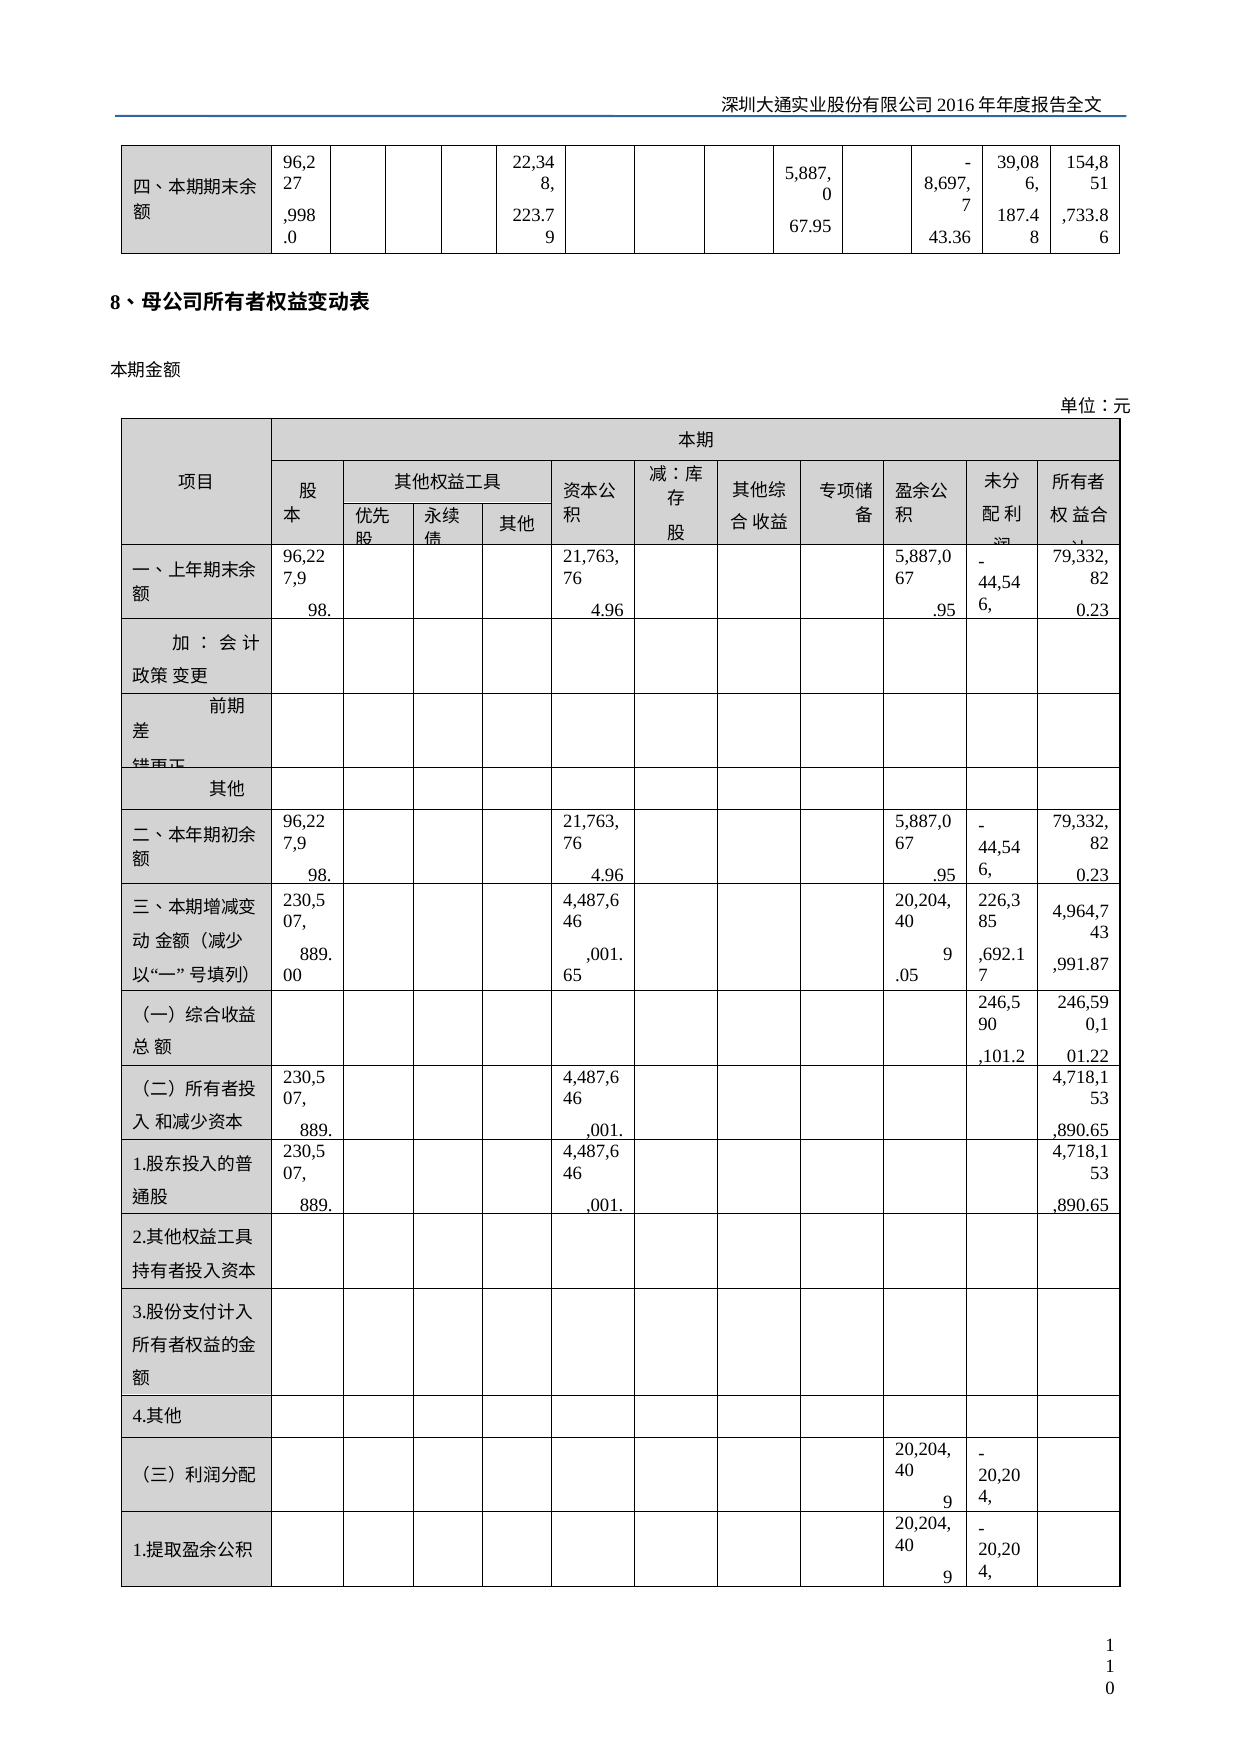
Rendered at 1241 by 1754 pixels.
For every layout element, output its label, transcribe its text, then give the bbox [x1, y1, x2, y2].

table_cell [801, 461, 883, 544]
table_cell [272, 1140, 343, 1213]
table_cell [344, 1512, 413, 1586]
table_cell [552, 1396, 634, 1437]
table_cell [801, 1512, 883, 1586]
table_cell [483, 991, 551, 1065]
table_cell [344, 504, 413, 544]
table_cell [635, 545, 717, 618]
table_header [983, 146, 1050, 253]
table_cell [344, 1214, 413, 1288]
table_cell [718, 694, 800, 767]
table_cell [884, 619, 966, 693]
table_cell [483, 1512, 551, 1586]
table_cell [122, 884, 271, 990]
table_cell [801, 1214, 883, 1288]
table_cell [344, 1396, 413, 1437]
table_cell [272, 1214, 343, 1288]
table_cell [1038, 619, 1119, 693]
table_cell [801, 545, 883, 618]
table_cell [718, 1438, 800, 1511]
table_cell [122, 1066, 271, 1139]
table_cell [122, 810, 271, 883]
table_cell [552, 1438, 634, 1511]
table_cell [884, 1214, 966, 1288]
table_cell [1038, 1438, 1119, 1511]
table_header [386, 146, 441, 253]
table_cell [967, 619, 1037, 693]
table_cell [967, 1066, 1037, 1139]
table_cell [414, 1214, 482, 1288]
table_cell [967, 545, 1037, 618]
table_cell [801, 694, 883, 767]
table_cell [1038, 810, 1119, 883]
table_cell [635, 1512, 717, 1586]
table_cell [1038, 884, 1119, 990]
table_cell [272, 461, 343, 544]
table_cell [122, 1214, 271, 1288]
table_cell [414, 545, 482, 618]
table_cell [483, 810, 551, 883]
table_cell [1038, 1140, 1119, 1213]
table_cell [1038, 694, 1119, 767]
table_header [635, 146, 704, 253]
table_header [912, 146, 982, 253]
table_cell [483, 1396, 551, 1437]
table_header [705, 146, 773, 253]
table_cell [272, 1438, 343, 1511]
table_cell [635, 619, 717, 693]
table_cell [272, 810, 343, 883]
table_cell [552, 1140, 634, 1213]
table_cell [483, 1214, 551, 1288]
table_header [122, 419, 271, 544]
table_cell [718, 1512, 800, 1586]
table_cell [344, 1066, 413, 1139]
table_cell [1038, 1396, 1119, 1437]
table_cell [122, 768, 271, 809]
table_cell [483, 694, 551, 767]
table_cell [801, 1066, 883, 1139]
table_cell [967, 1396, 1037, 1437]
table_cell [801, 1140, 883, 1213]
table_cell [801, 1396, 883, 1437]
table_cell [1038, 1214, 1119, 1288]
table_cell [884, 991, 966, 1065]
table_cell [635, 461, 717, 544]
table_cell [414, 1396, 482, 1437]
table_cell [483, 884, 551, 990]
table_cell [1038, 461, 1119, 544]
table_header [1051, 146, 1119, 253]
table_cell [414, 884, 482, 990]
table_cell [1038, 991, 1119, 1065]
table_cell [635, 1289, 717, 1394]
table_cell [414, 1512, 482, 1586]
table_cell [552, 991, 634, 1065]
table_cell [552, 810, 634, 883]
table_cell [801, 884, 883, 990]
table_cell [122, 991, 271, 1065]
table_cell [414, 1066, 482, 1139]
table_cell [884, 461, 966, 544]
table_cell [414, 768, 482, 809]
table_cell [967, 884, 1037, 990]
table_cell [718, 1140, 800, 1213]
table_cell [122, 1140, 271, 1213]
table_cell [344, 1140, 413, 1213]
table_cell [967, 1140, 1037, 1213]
text 单位：元 [110, 394, 1131, 418]
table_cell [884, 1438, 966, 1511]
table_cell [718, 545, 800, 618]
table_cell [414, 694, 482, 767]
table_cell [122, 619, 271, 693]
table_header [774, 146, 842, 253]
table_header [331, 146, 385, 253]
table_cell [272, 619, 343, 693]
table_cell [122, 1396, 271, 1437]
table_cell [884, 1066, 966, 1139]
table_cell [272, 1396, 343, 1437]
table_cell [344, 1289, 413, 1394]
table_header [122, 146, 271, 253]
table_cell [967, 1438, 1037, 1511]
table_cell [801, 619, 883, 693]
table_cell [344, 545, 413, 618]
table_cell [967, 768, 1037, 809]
text 8、母公司所有者权益变动表 [110, 287, 1131, 315]
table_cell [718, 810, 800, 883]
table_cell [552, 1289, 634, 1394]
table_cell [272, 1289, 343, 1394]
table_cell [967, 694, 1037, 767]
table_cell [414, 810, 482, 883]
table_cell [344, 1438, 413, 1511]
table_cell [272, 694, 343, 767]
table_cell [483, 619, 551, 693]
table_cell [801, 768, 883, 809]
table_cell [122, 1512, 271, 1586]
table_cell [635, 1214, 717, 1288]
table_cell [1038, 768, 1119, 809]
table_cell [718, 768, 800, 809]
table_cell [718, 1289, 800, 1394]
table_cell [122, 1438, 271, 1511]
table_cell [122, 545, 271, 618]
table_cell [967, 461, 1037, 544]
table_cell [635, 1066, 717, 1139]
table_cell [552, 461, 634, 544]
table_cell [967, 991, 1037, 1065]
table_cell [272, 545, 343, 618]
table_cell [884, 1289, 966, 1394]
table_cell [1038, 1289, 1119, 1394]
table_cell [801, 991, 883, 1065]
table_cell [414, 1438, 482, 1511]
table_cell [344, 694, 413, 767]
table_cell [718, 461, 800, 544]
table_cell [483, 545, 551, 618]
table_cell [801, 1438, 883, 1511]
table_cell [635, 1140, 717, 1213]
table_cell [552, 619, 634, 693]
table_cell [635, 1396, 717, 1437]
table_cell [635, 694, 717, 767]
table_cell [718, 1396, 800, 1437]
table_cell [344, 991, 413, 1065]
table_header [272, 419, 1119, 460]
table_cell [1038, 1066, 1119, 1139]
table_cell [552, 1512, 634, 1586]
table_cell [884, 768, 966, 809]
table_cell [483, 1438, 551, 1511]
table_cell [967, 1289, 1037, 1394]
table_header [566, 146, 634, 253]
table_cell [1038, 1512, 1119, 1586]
text 本期金额 [110, 357, 1131, 381]
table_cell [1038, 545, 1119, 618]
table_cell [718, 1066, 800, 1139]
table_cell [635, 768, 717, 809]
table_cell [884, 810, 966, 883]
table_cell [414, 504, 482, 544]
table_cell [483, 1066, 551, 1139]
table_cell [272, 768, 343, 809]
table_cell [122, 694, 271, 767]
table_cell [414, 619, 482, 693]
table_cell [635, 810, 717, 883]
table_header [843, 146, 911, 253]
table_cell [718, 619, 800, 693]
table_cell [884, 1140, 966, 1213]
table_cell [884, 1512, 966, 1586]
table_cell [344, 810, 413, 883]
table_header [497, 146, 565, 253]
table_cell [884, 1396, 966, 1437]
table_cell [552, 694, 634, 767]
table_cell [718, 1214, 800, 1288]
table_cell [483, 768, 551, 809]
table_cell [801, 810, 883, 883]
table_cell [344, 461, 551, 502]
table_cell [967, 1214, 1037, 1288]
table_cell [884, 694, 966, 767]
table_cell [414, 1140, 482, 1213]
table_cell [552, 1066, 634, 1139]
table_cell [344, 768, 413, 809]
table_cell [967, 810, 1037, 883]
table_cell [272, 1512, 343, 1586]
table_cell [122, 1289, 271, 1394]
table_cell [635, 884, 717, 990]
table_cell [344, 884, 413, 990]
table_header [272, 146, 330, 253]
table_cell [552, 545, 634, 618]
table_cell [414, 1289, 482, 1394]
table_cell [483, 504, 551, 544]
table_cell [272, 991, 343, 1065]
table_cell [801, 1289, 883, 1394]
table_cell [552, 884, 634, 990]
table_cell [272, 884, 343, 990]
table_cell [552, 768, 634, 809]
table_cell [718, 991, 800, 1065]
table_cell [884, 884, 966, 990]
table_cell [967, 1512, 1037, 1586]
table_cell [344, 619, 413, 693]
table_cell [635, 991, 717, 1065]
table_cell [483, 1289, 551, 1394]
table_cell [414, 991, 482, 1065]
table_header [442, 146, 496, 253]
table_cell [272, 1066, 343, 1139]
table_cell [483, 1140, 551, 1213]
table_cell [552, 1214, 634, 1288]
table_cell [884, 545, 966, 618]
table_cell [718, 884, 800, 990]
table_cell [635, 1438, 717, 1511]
